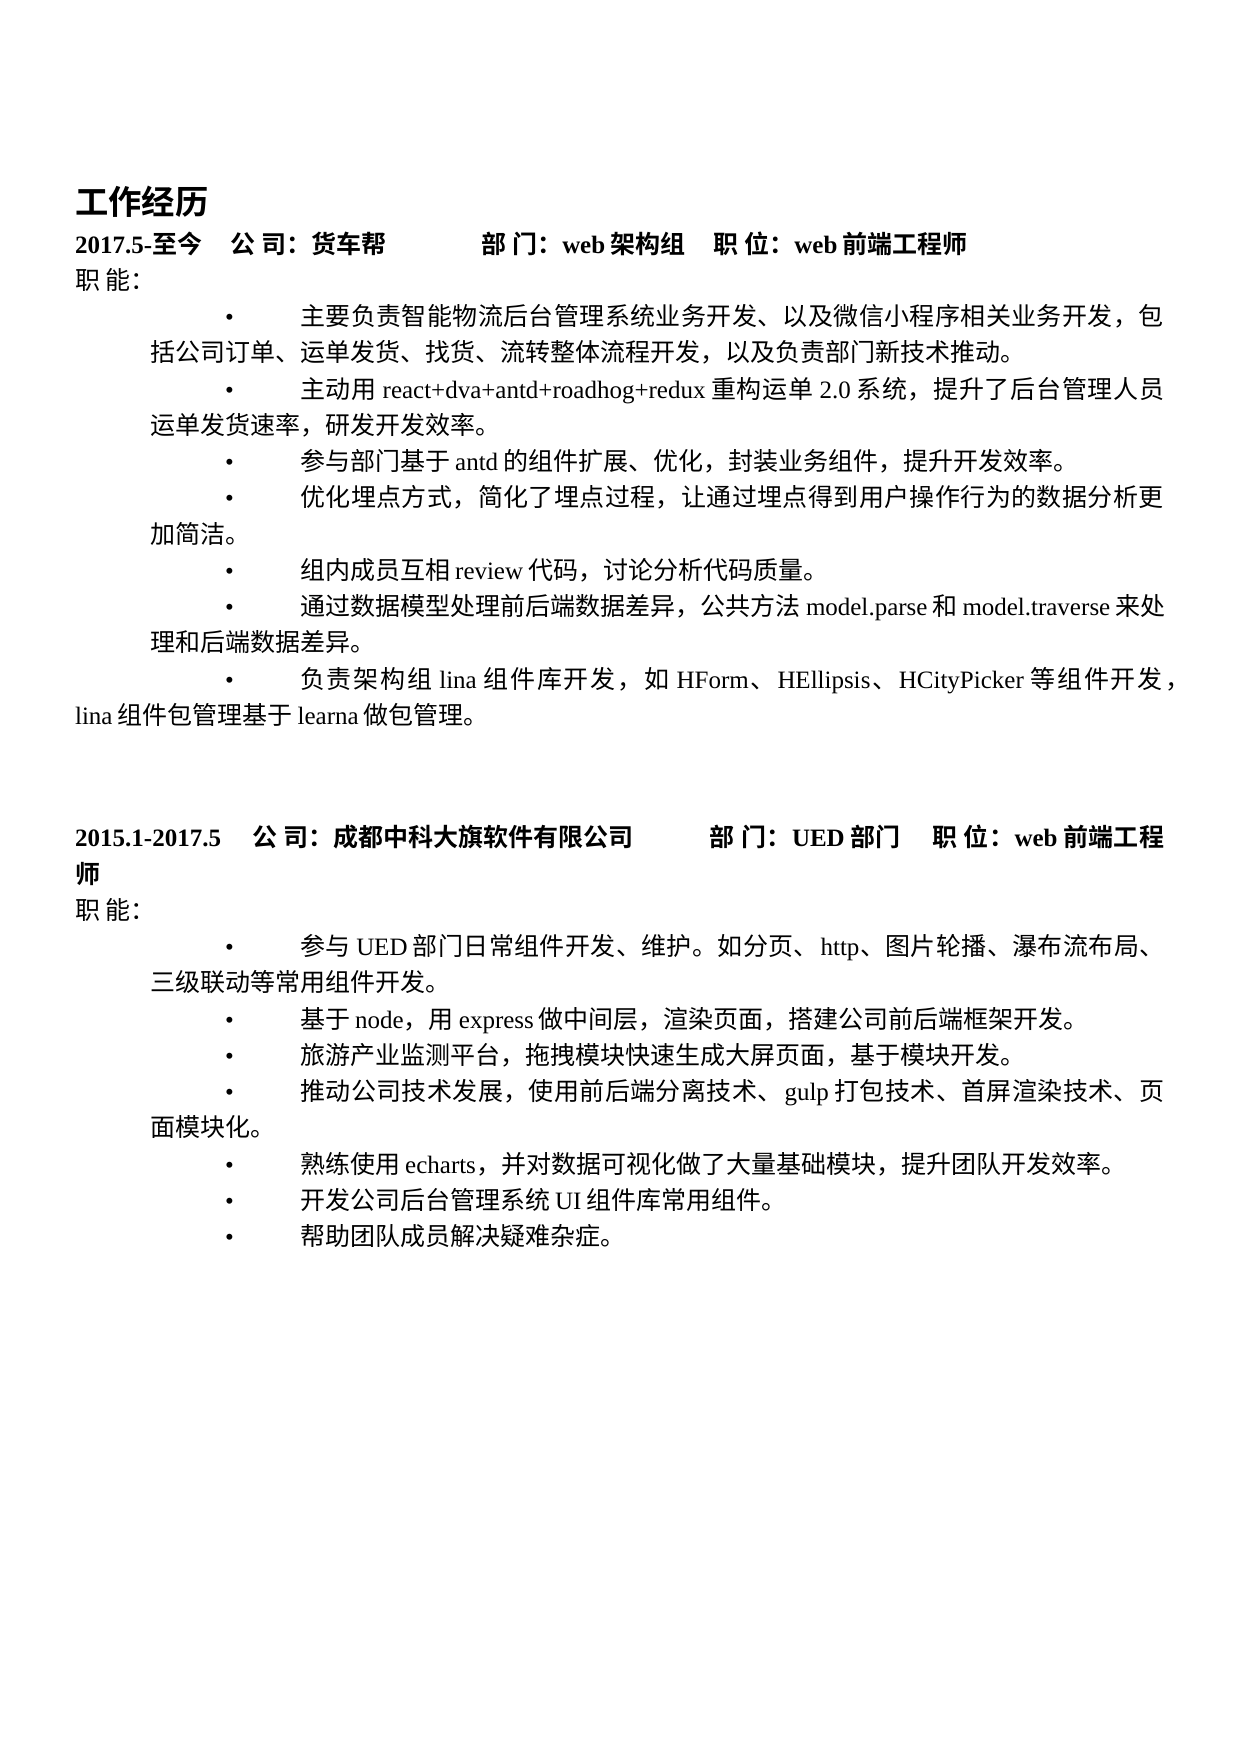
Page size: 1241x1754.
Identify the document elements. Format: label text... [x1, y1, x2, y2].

text • 开发公司后台管理系统UI组件库常用组件。 [150, 1180, 1165, 1217]
text • 旅游产业监测平台，拖拽模块快速生成大屏页面，基于模块开发。 [150, 1035, 1165, 1072]
text • 负责架构组lina组件库开发，如HForm、HEllipsis、HCityPicker等组件开发，lina组件包管理基于learna做包管理。 [75, 659, 1165, 732]
text • 通过数据模型处理前后端数据差异，公共方法model.parse和model.traverse来处理和后端数据差异。 [150, 587, 1165, 659]
text • 帮助团队成员解决疑难杂症。 [150, 1217, 1165, 1253]
text • 基于node，用express做中间层，渲染页面，搭建公司前后端框架开发。 [150, 999, 1165, 1035]
text 工作经历 [75, 176, 1165, 224]
text • 优化埋点方式，简化了埋点过程，让通过埋点得到用户操作行为的数据分析更加简洁。 [150, 478, 1165, 550]
text 2017.5-至今 公 司：货车帮 部 门：web架构组 职 位：web前端工程师 [75, 224, 1165, 260]
text • 组内成员互相review代码，讨论分析代码质量。 [150, 550, 1165, 587]
text • 主要负责智能物流后台管理系统业务开发、以及微信小程序相关业务开发，包括公司订单、运单发货、找货、流转整体流程开发，以及负责部门新技术推动。 [150, 297, 1165, 369]
text 职 能： [75, 260, 1165, 297]
text • 主动用react+dva+antd+roadhog+redux重构运单2.0系统，提升了后台管理人员运单发货速率，研发开发效率。 [150, 369, 1165, 442]
text • 参与部门基于antd的组件扩展、优化，封装业务组件，提升开发效率。 [150, 442, 1165, 478]
text 职 能： [75, 890, 1165, 927]
text 2015.1-2017.5 公 司：成都中科大旗软件有限公司 部 门：UED部门 职 位：web前端工程师 [75, 818, 1165, 890]
text • 参与UED部门日常组件开发、维护。如分页、http、图片轮播、瀑布流布局、三级联动等常用组件开发。 [150, 927, 1165, 999]
text • 熟练使用echarts，并对数据可视化做了大量基础模块，提升团队开发效率。 [150, 1144, 1165, 1180]
text • 推动公司技术发展，使用前后端分离技术、gulp打包技术、首屏渲染技术、页面模块化。 [150, 1072, 1165, 1144]
